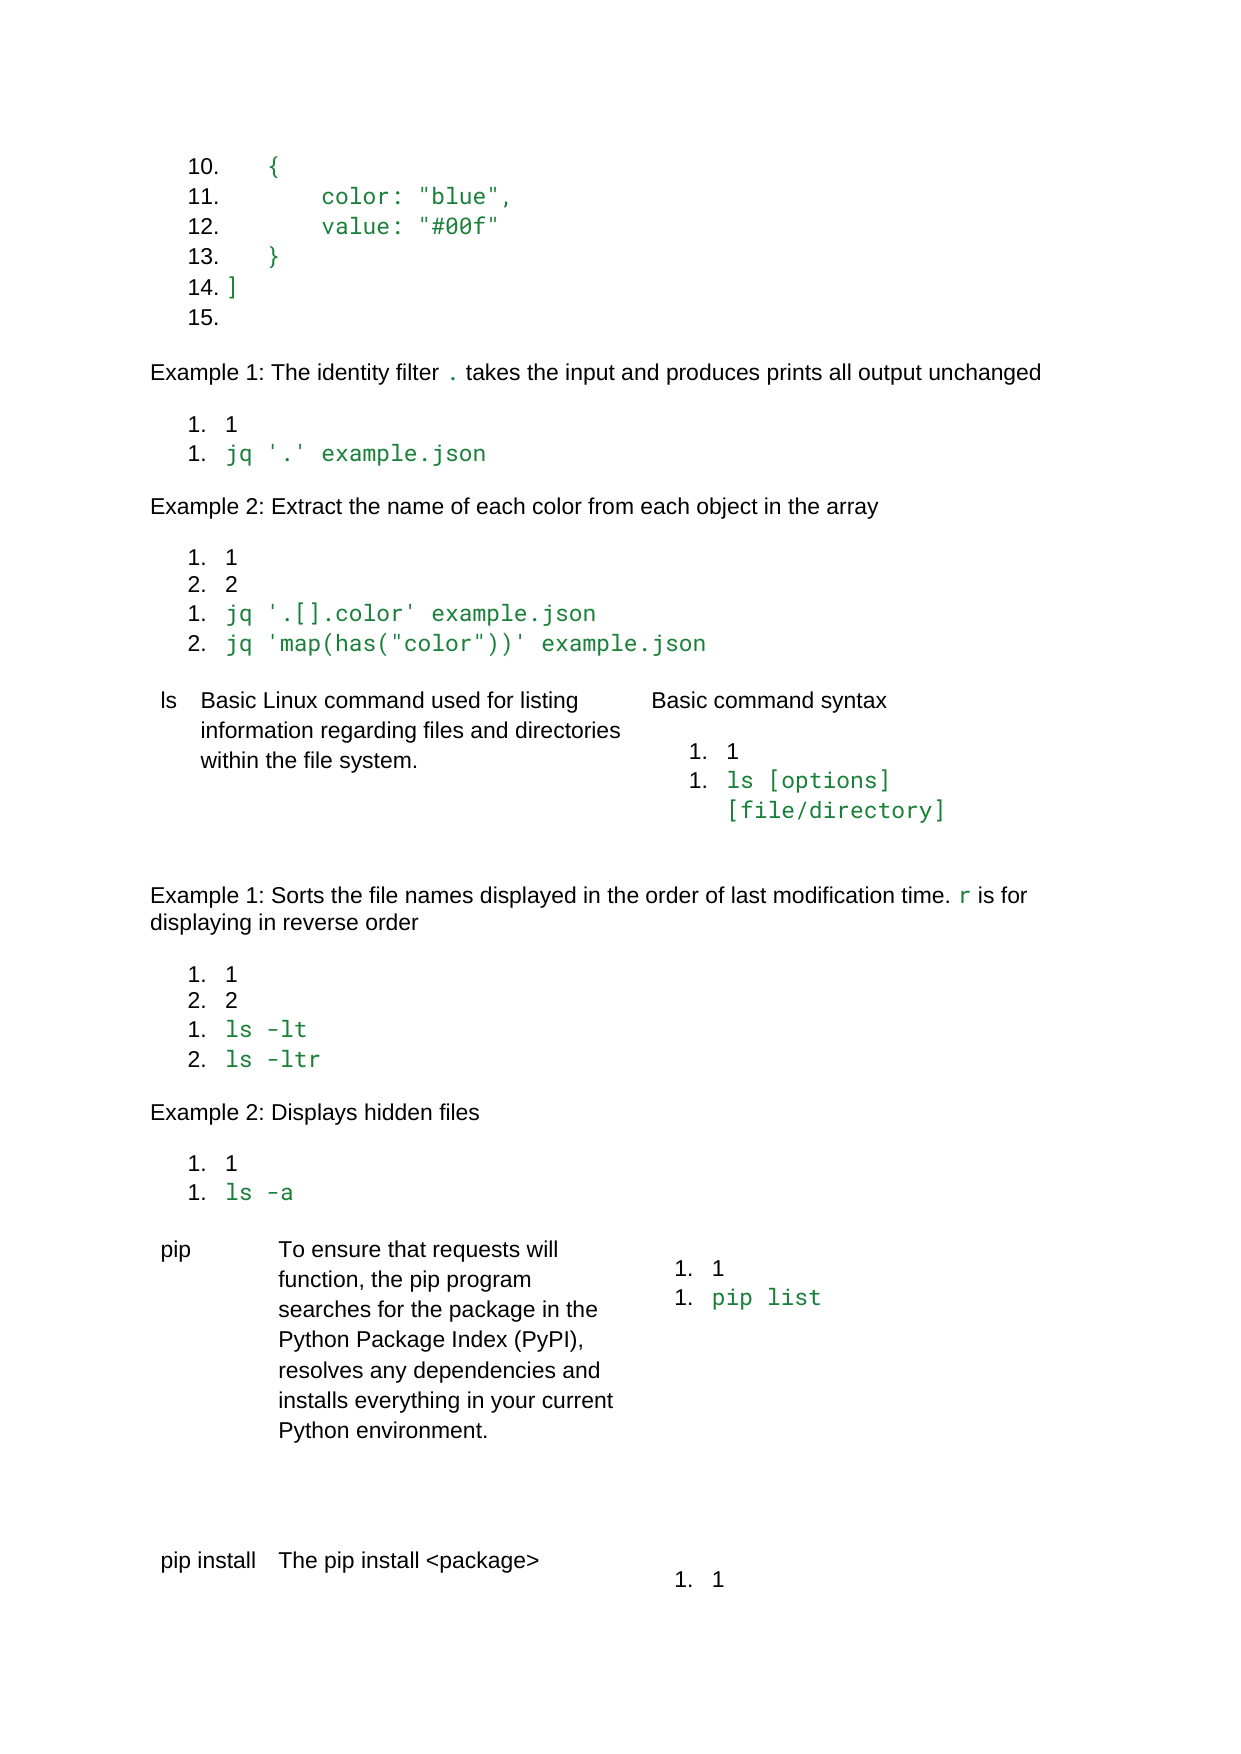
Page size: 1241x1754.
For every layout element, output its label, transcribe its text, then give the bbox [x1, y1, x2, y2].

table_header Basic command syntax 1 ls [options] [file/directory] [641, 676, 1090, 854]
table_header To ensure that requests will function, the pip program searches for the package in the Python Package Index (PyPI), resolves any dependencies and installs everything in your current Python environment. [268, 1225, 626, 1537]
text Example 1: Sorts the file names displayed in the order of last modification time. r is for displaying in reverse order [150, 879, 1090, 936]
table_header pip [150, 1225, 268, 1537]
list 2 [187, 987, 1090, 1013]
list 1 [187, 1150, 1090, 1176]
list 1 [187, 411, 1090, 438]
list 2 [187, 571, 1090, 597]
text Example 2: Displays hidden files [150, 1099, 1090, 1125]
text Example 1: The identity filter . takes the input and produces prints all output unchanged [150, 356, 1090, 386]
list { [187, 150, 1090, 180]
table_header ls [150, 676, 190, 854]
list jq '.[].color' example.json [187, 597, 1090, 627]
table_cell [626, 1537, 1090, 1604]
list ls -lt [187, 1013, 1090, 1043]
list ] [187, 271, 1090, 301]
list 1 [187, 544, 1090, 571]
list 1 [187, 961, 1090, 987]
table_header Basic Linux command used for listing information regarding files and directories within the file system. [190, 676, 641, 854]
list ls -ltr [187, 1043, 1090, 1074]
table_cell pip install [150, 1537, 268, 1604]
list color: "blue", [187, 180, 1090, 210]
list } [187, 241, 1090, 271]
table_header 1 pip list [626, 1225, 1090, 1537]
list jq 'map(has("color"))' example.json [187, 627, 1090, 657]
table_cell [268, 1537, 626, 1604]
list value: "#00f" [187, 210, 1090, 241]
list jq '.' example.json [187, 438, 1090, 468]
list ls -a [187, 1176, 1090, 1207]
text Example 2: Extract the name of each color from each object in the array [150, 493, 1090, 519]
